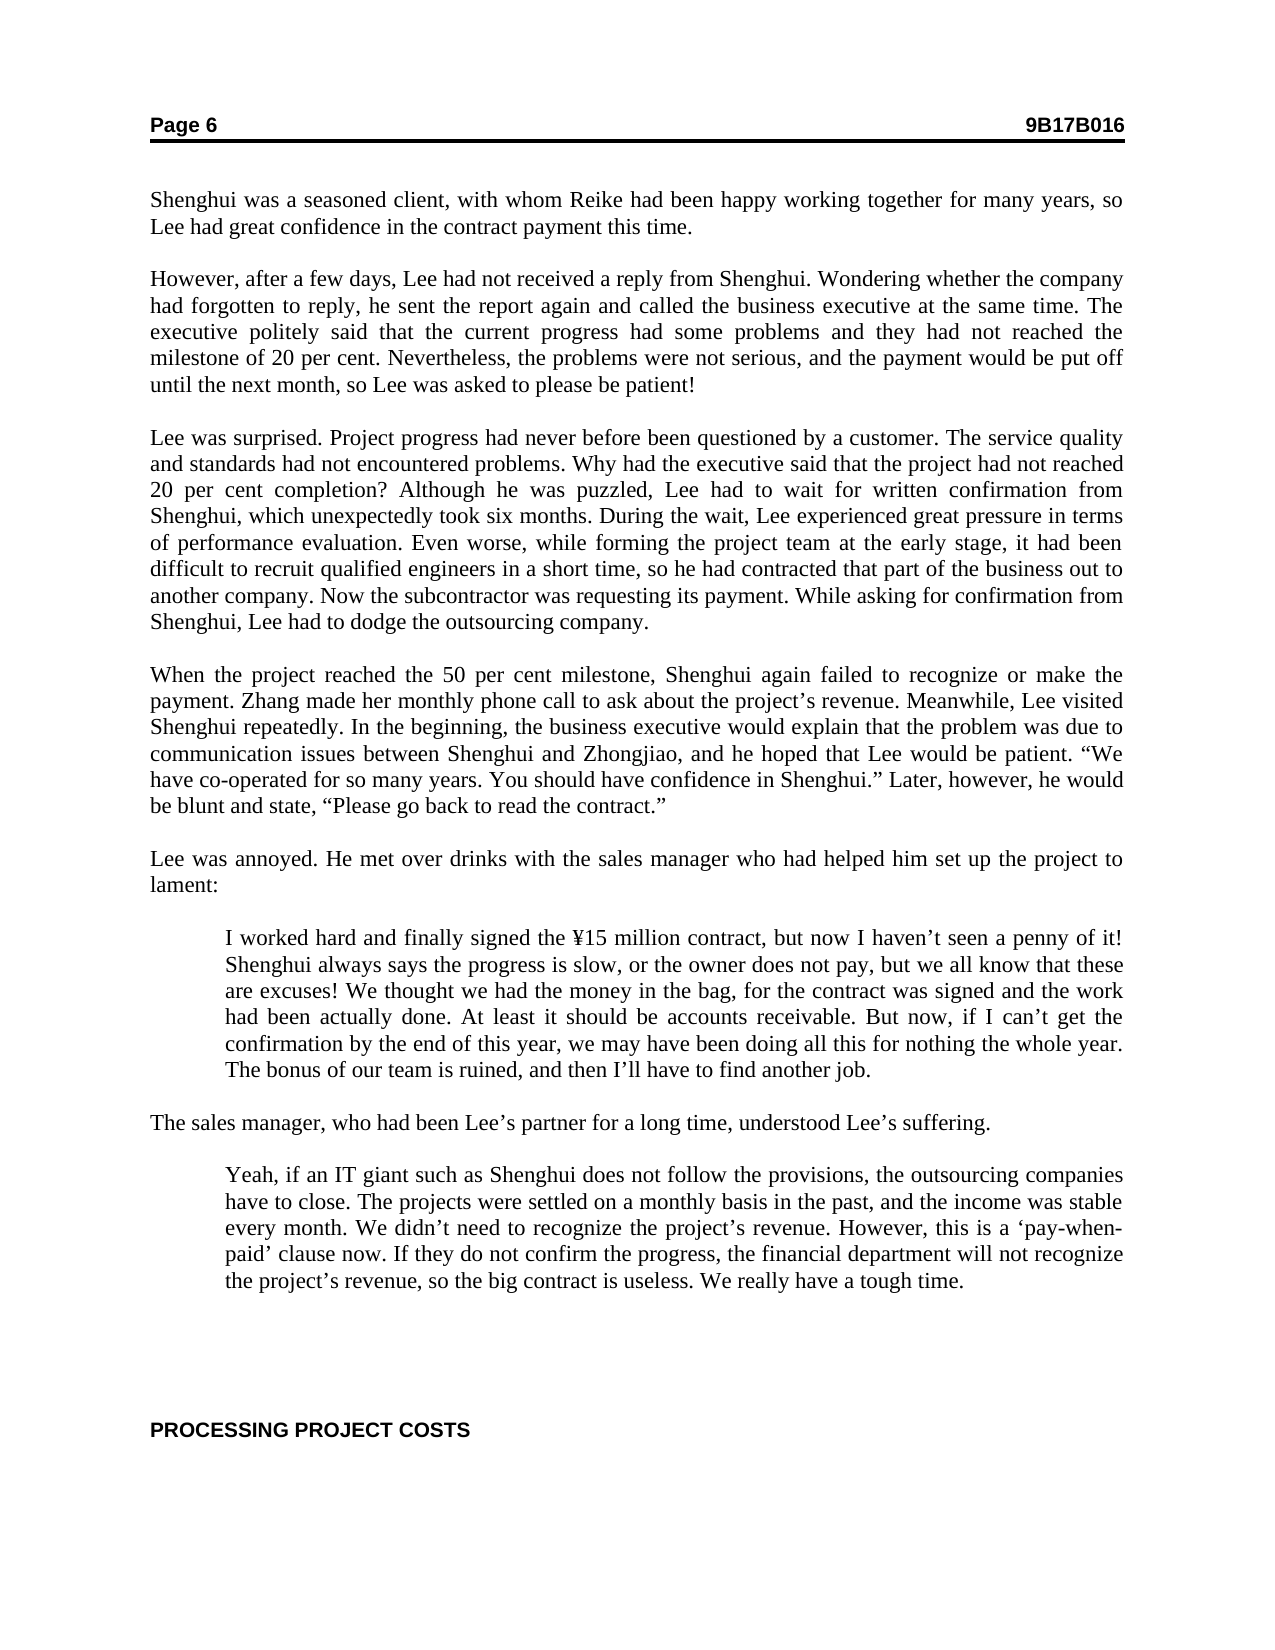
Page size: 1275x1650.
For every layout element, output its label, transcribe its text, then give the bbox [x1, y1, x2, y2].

text Yeah, if an IT giant such as Shenghui does not follow the provisions, the outsourcing companies have to close. The projects were settled on a monthly basis in the past, and the income was stable every month. We didn’t need to recognize the project’s revenue. However, this is a ‘pay-when-paid’ clause now. If they do not confirm the progress, the financial department will not recognize the project’s revenue, so the big contract is useless. We really have a tough time. [225, 1161, 1125, 1293]
text When the project reached the 50 per cent milestone, Shenghui again failed to recognize or make the payment. Zhang made her monthly phone call to ask about the project’s revenue. Meanwhile, Lee visited Shenghui repeatedly. In the beginning, the business executive would explain that the problem was due to communication issues between Shenghui and Zhongjiao, and he hoped that Lee would be patient. “We have co-operated for so many years. You should have confidence in Shenghui.” Later, however, he would be blunt and state, “Please go back to read the contract.” [150, 661, 1125, 819]
text Processing Project Costs [150, 1418, 1125, 1442]
text Lee was surprised. Project progress had never before been questioned by a customer. The service quality and standards had not encountered problems. Why had the executive said that the project had not reached 20 per cent completion? Although he was puzzled, Lee had to wait for written confirmation from Shenghui, which unexpectedly took six months. During the wait, Lee experienced great pressure in terms of performance evaluation. Even worse, while forming the project team at the early stage, it had been difficult to recruit qualified engineers in a short time, so he had contracted that part of the business out to another company. Now the subcontractor was requesting its payment. While asking for confirmation from Shenghui, Lee had to dodge the outsourcing company. [150, 423, 1125, 634]
text Lee was annoyed. He met over drinks with the sales manager who had helped him set up the project to lament: [150, 845, 1125, 898]
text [150, 186, 1125, 239]
text However, after a few days, Lee had not received a reply from Shenghui. Wondering whether the company had forgotten to reply, he sent the report again and called the business executive at the same time. The executive politely said that the current progress had some problems and they had not reached the milestone of 20 per cent. Nevertheless, the problems were not serious, and the payment would be put off until the next month, so Lee was asked to please be patient! [150, 265, 1125, 397]
text The sales manager, who had been Lee’s partner for a long time, understood Lee’s suffering. [150, 1109, 1125, 1135]
text I worked hard and finally signed the ¥15 million contract, but now I haven’t seen a penny of it! Shenghui always says the progress is slow, or the owner does not pay, but we all know that these are excuses! We thought we had the money in the bag, for the contract was signed and the work had been actually done. At least it should be accounts receivable. But now, if I can’t get the confirmation by the end of this year, we may have been doing all this for nothing the whole year. The bonus of our team is ruined, and then I’ll have to find another job. [225, 924, 1125, 1082]
